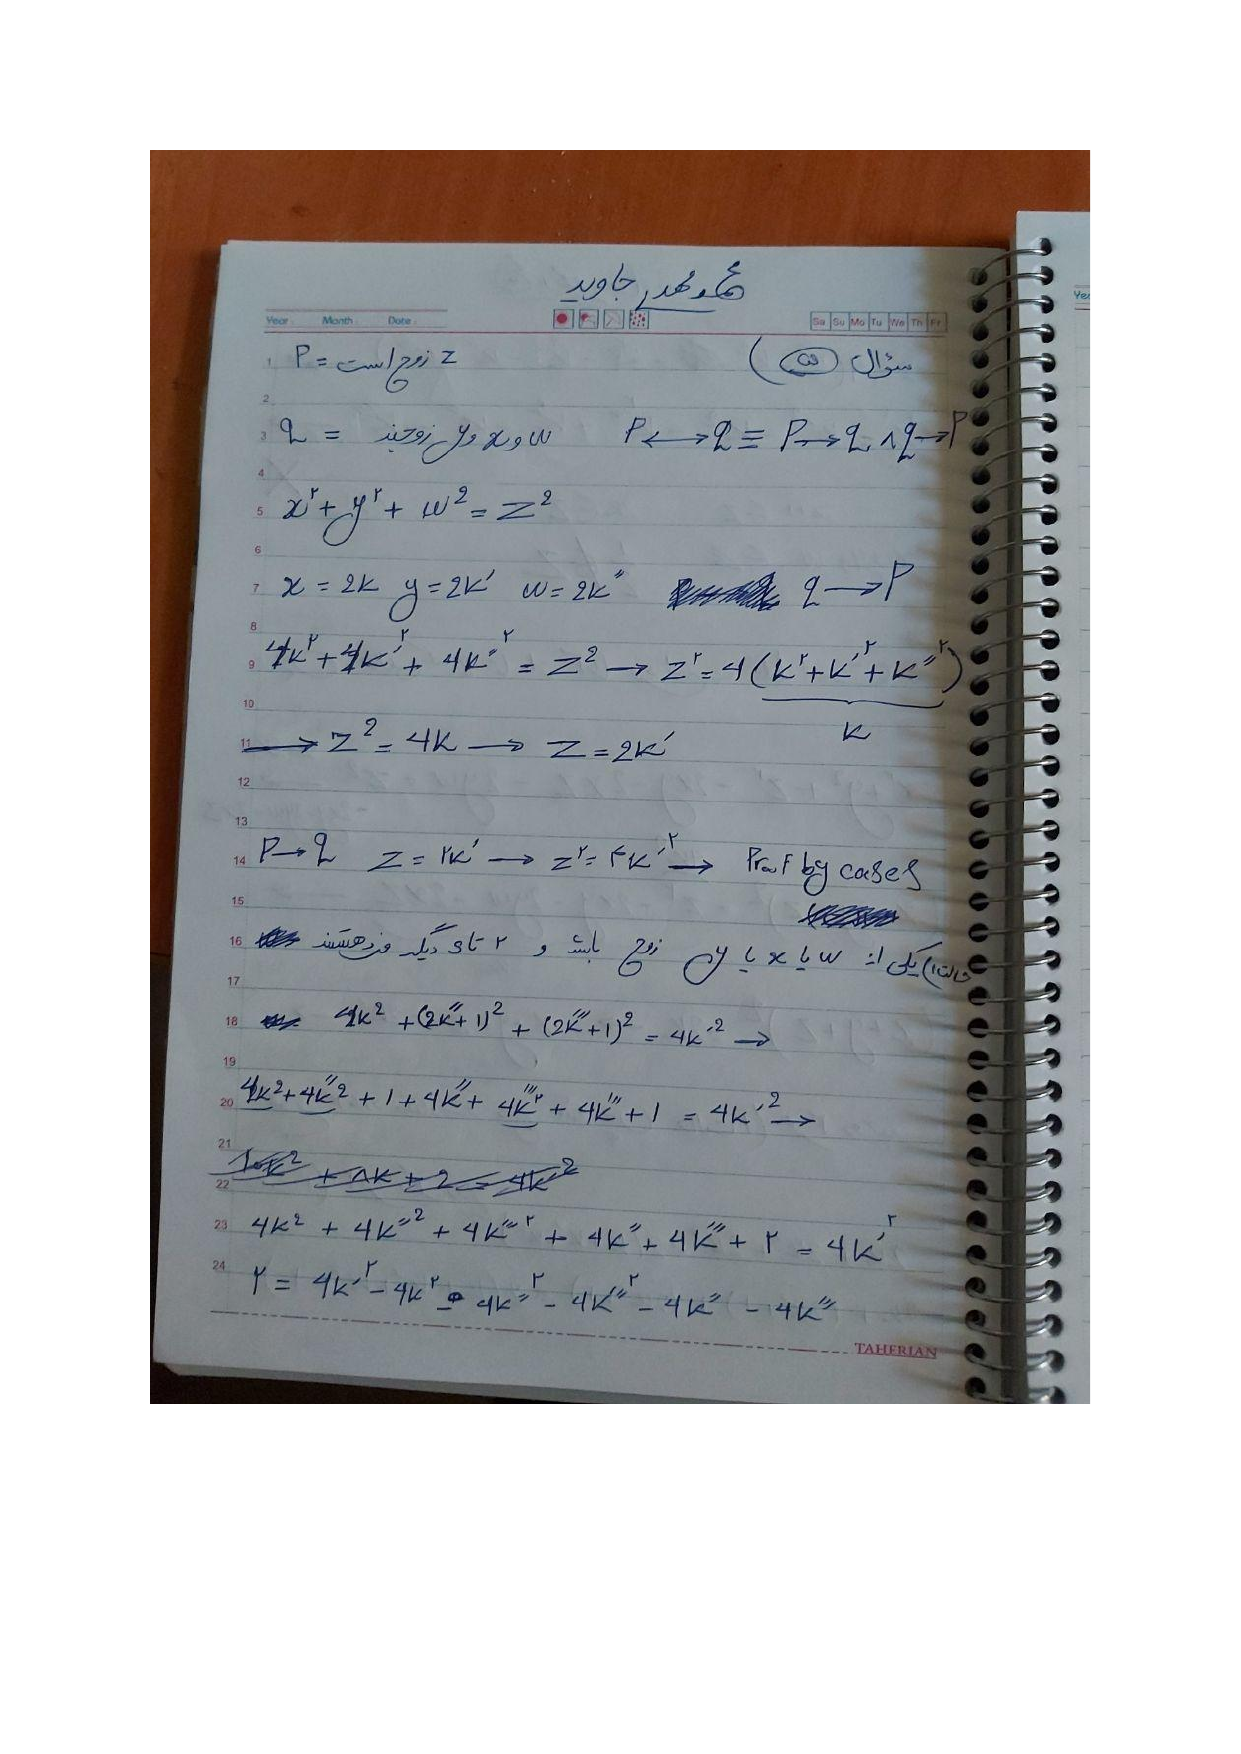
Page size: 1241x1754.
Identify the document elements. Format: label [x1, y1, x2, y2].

picture [150, 150, 1091, 1404]
